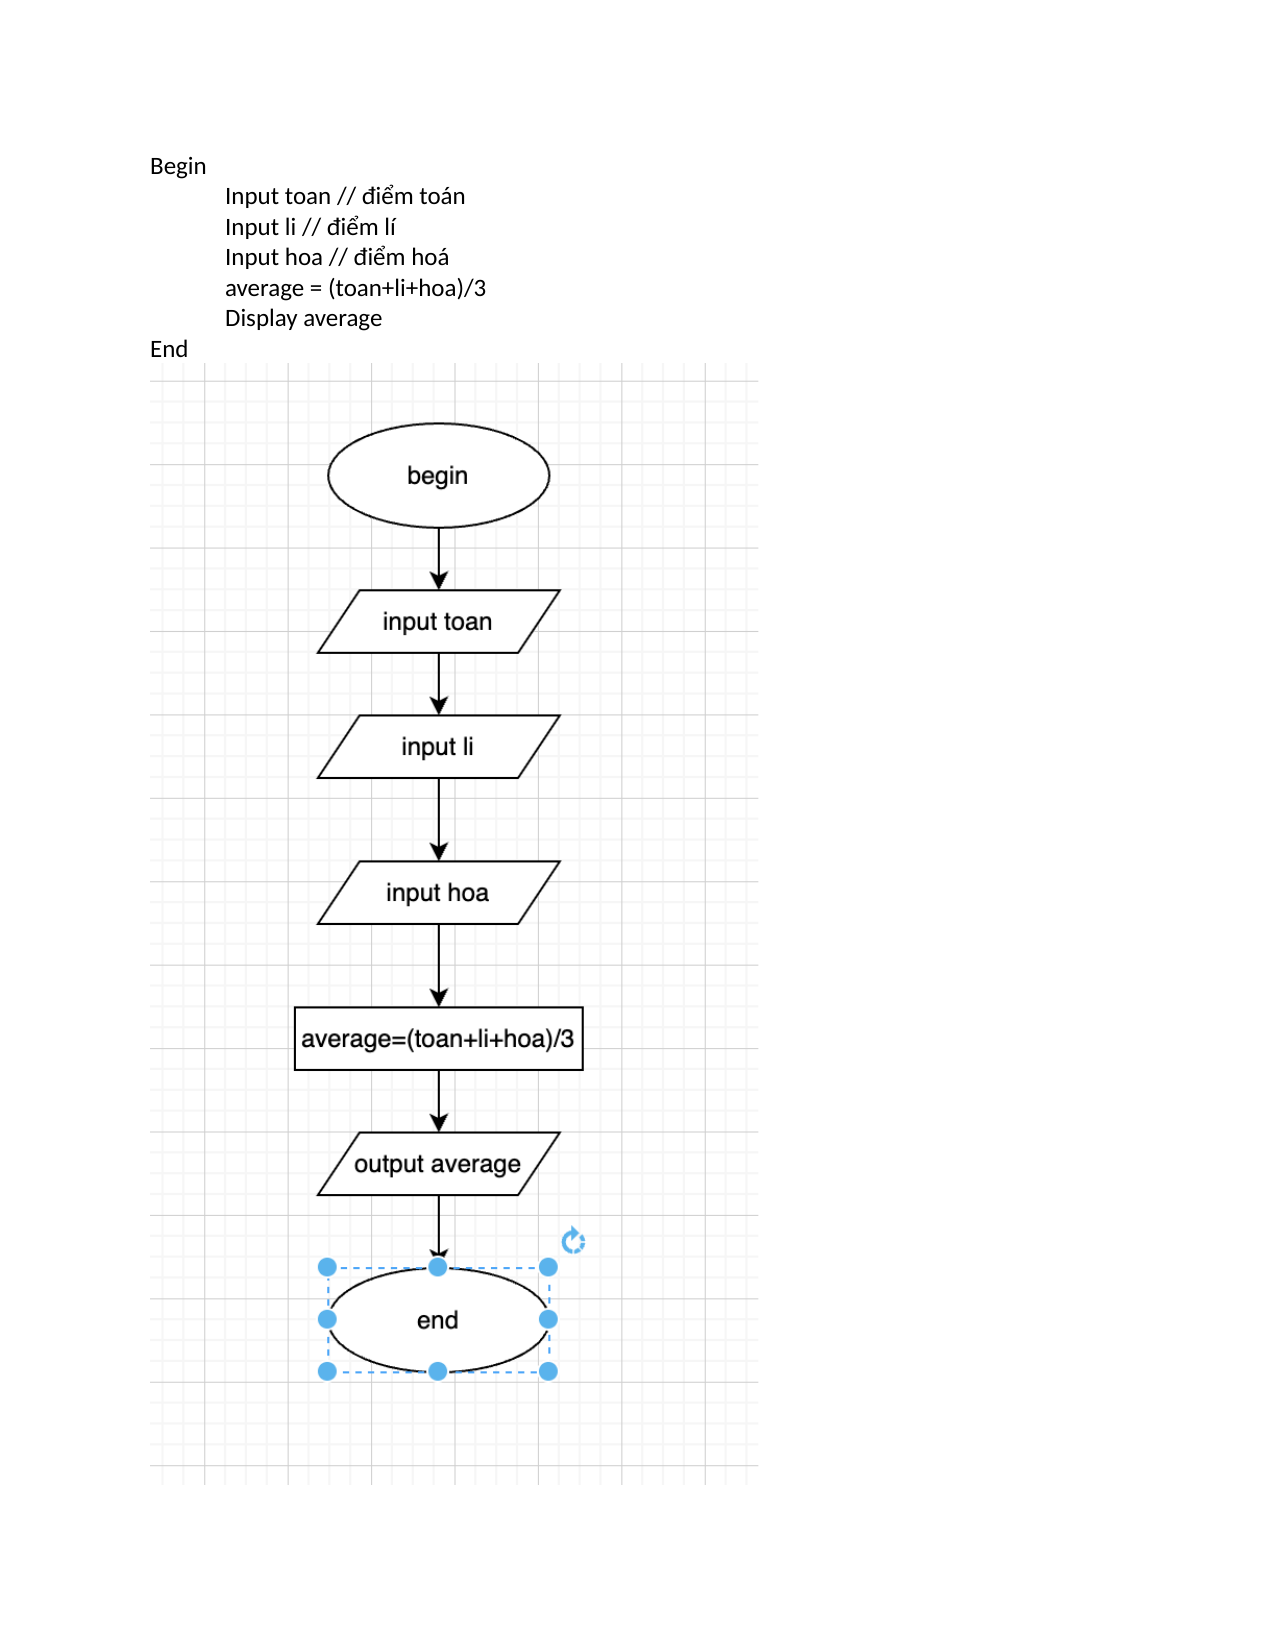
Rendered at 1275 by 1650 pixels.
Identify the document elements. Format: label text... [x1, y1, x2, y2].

text Input hoa // điểm hoá [150, 242, 1125, 272]
picture [150, 363, 759, 1485]
text Begin [150, 150, 1125, 181]
text Input li // điểm lí [150, 211, 1125, 242]
text End [150, 333, 1125, 364]
text average = (toan+li+hoa)/3 [150, 272, 1125, 303]
text Input toan // điểm toán [150, 181, 1125, 211]
text Display average [150, 303, 1125, 333]
